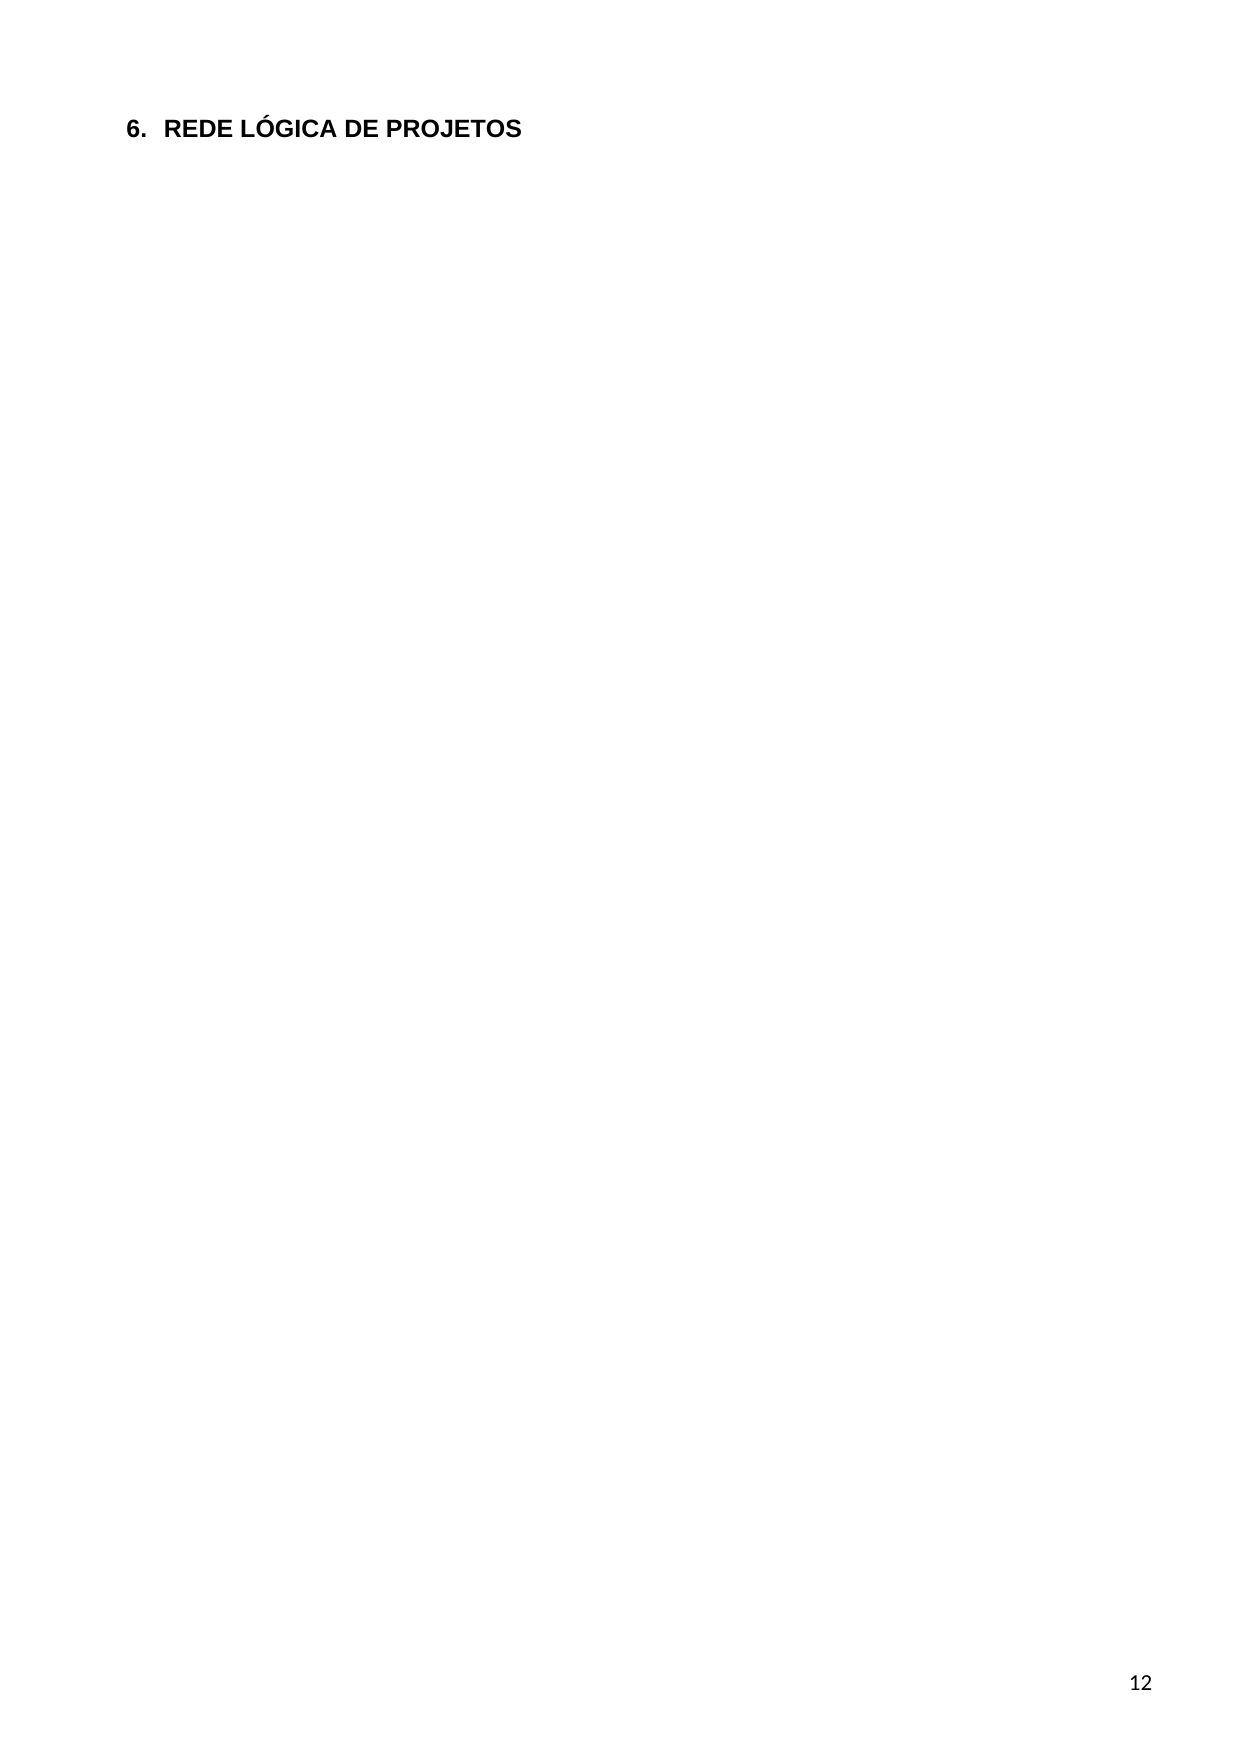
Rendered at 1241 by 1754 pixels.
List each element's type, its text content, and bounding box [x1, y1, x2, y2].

subtitle REDE LÓGICA DE PROJETOS [126, 114, 1152, 142]
